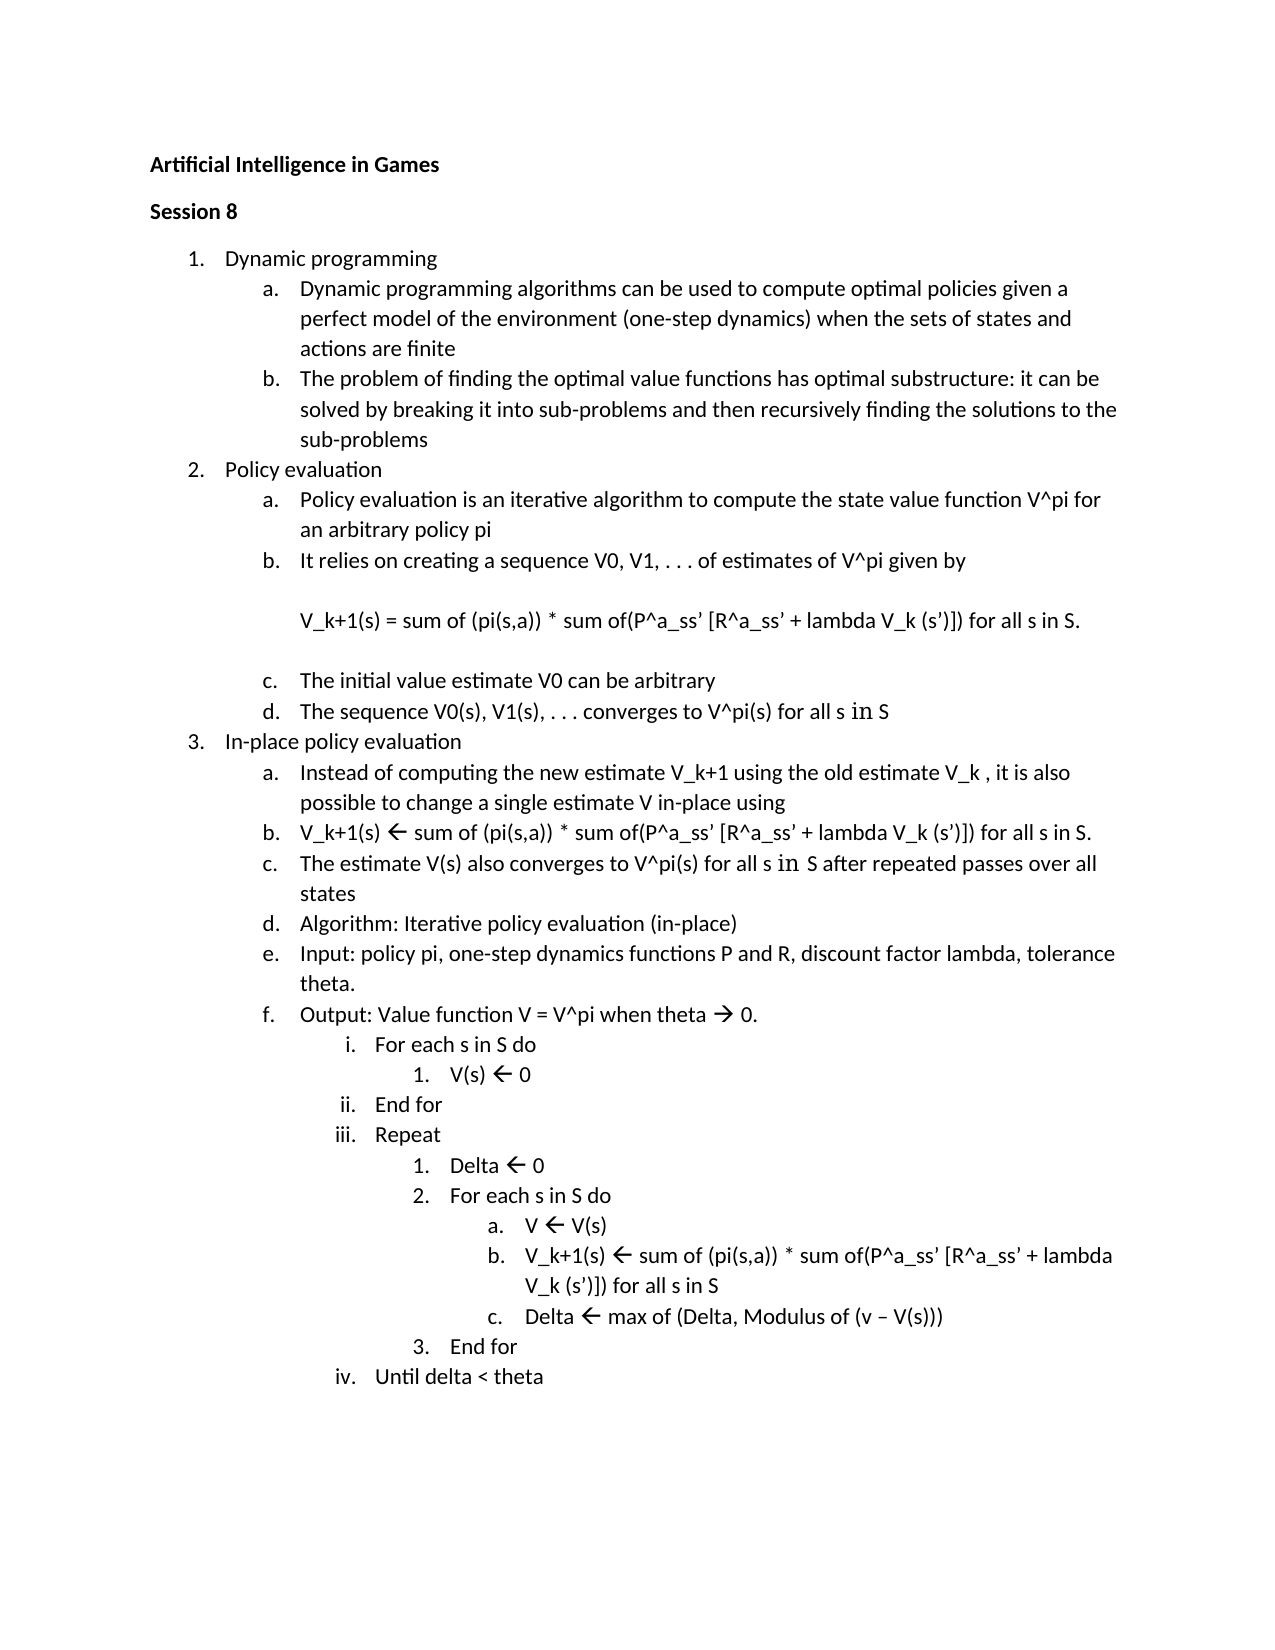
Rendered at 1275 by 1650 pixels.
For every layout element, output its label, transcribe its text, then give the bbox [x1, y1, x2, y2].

list V_k+1(s) sum of (pi(s,a)) * sum of(P^a_ss’ [R^a_ss’ + lambda V_k (s’)]) for all s in S. [262, 818, 1125, 846]
list Repeat [356, 1121, 1125, 1149]
list Delta max of (Delta, Modulus of (v – V(s))) [487, 1302, 1125, 1330]
list In-place policy evaluation [187, 727, 1125, 756]
list The estimate V(s) also converges to V^pi(s) for all s in S after repeated passes over all states [262, 848, 1125, 907]
list Policy evaluation is an iterative algorithm to compute the state value function V^pi for an arbitrary policy pi [262, 485, 1125, 544]
list Dynamic programming [187, 244, 1125, 272]
list V(s) 0 [412, 1060, 1125, 1088]
list For each s in S do [356, 1030, 1125, 1058]
list Instead of computing the new estimate V_k+1 using the old estimate V_k , it is also possible to change a single estimate V in-place using [262, 758, 1125, 816]
text Session 8 [150, 197, 1125, 225]
list The problem of finding the optimal value functions has optimal substructure: it can be solved by breaking it into sub-problems and then recursively finding the solutions to the sub-problems [262, 364, 1125, 453]
list The sequence V0(s), V1(s), . . . converges to V^pi(s) for all s in S [262, 697, 1125, 725]
list For each s in S do [412, 1181, 1125, 1209]
list The initial value estimate V0 can be arbitrary [262, 667, 1125, 695]
list V V(s) [487, 1211, 1125, 1239]
list End for [412, 1332, 1125, 1360]
list Delta 0 [412, 1151, 1125, 1179]
list V_k+1(s) sum of (pi(s,a)) * sum of(P^a_ss’ [R^a_ss’ + lambda V_k (s’)]) for all s in S [487, 1241, 1125, 1300]
list Dynamic programming algorithms can be used to compute optimal policies given a perfect model of the environment (one-step dynamics) when the sets of states and actions are finite [262, 274, 1125, 362]
list Output: Value function V = V^pi when theta 0. [262, 1000, 1125, 1028]
list Input: policy pi, one-step dynamics functions P and R, discount factor lambda, tolerance theta. [262, 939, 1125, 998]
list Until delta < theta [356, 1362, 1125, 1481]
list Policy evaluation [187, 455, 1125, 483]
list Algorithm: Iterative policy evaluation (in-place) [262, 909, 1125, 937]
list It relies on creating a sequence V0, V1, . . . of estimates of V^pi given by V_k+1(s) = sum of (pi(s,a)) * sum of(P^a_ss’ [R^a_ss’ + lambda V_k (s’)]) for all s in S. [262, 546, 1125, 664]
text Artificial Intelligence in Games [150, 150, 1125, 178]
list End for [356, 1090, 1125, 1118]
